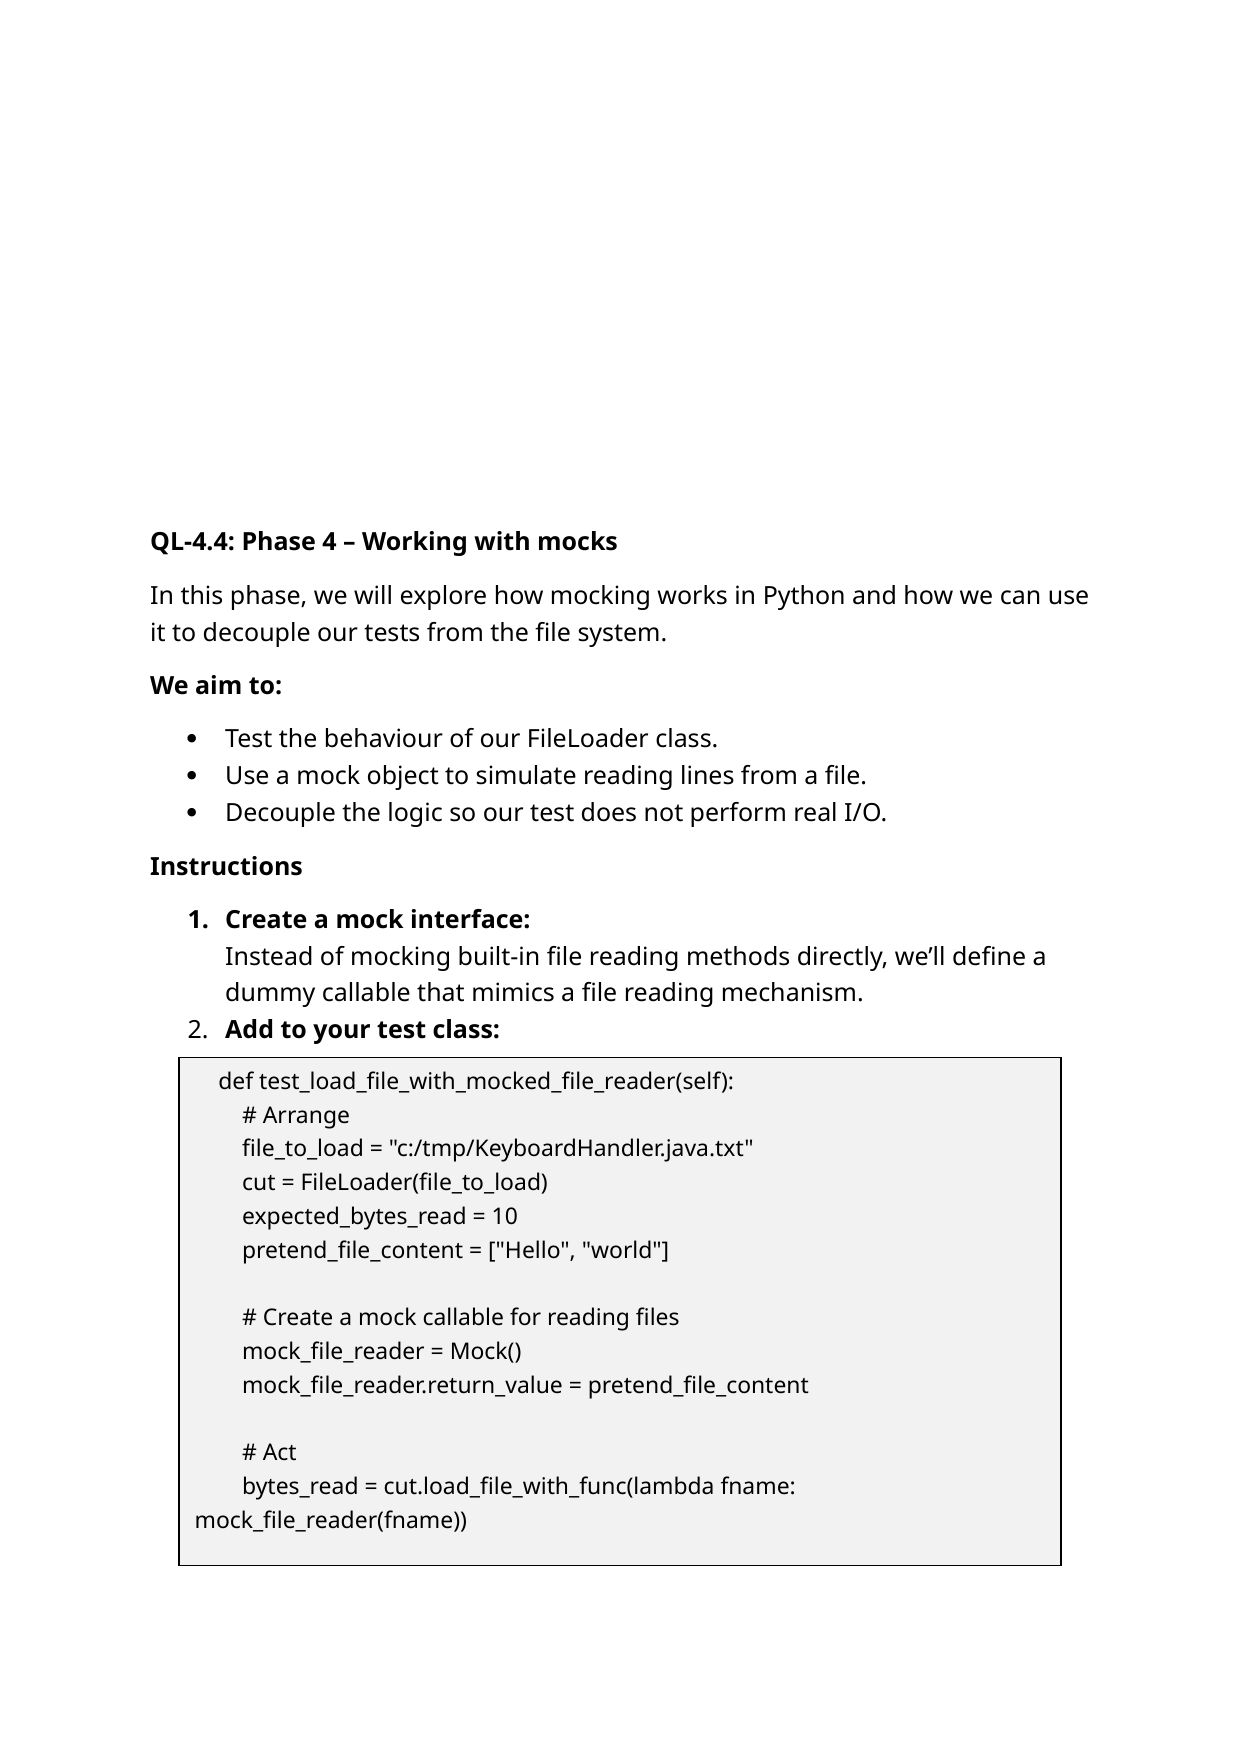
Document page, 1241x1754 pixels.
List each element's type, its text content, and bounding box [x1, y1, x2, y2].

text In this phase, we will explore how mocking works in Python and how we can use it to decouple our tests from the file system. [150, 577, 1090, 648]
list Test the behaviour of our FileLoader class. [187, 721, 1090, 755]
list Use a mock object to simulate reading lines from a file. [187, 758, 1090, 792]
text QL-4.4: Phase 4 – Working with mocks [150, 524, 1090, 558]
list Create a mock interface: [187, 902, 1090, 936]
list Instead of mocking built-in file reading methods directly, we’ll define a dummy callable that mimics a file reading mechanism. [225, 938, 1090, 1009]
text Instructions [150, 848, 1090, 882]
text We aim to: [150, 668, 1090, 702]
list Add to your test class: [187, 1012, 1090, 1046]
list Decouple the logic so our test does not perform real I/O. [187, 795, 1090, 829]
